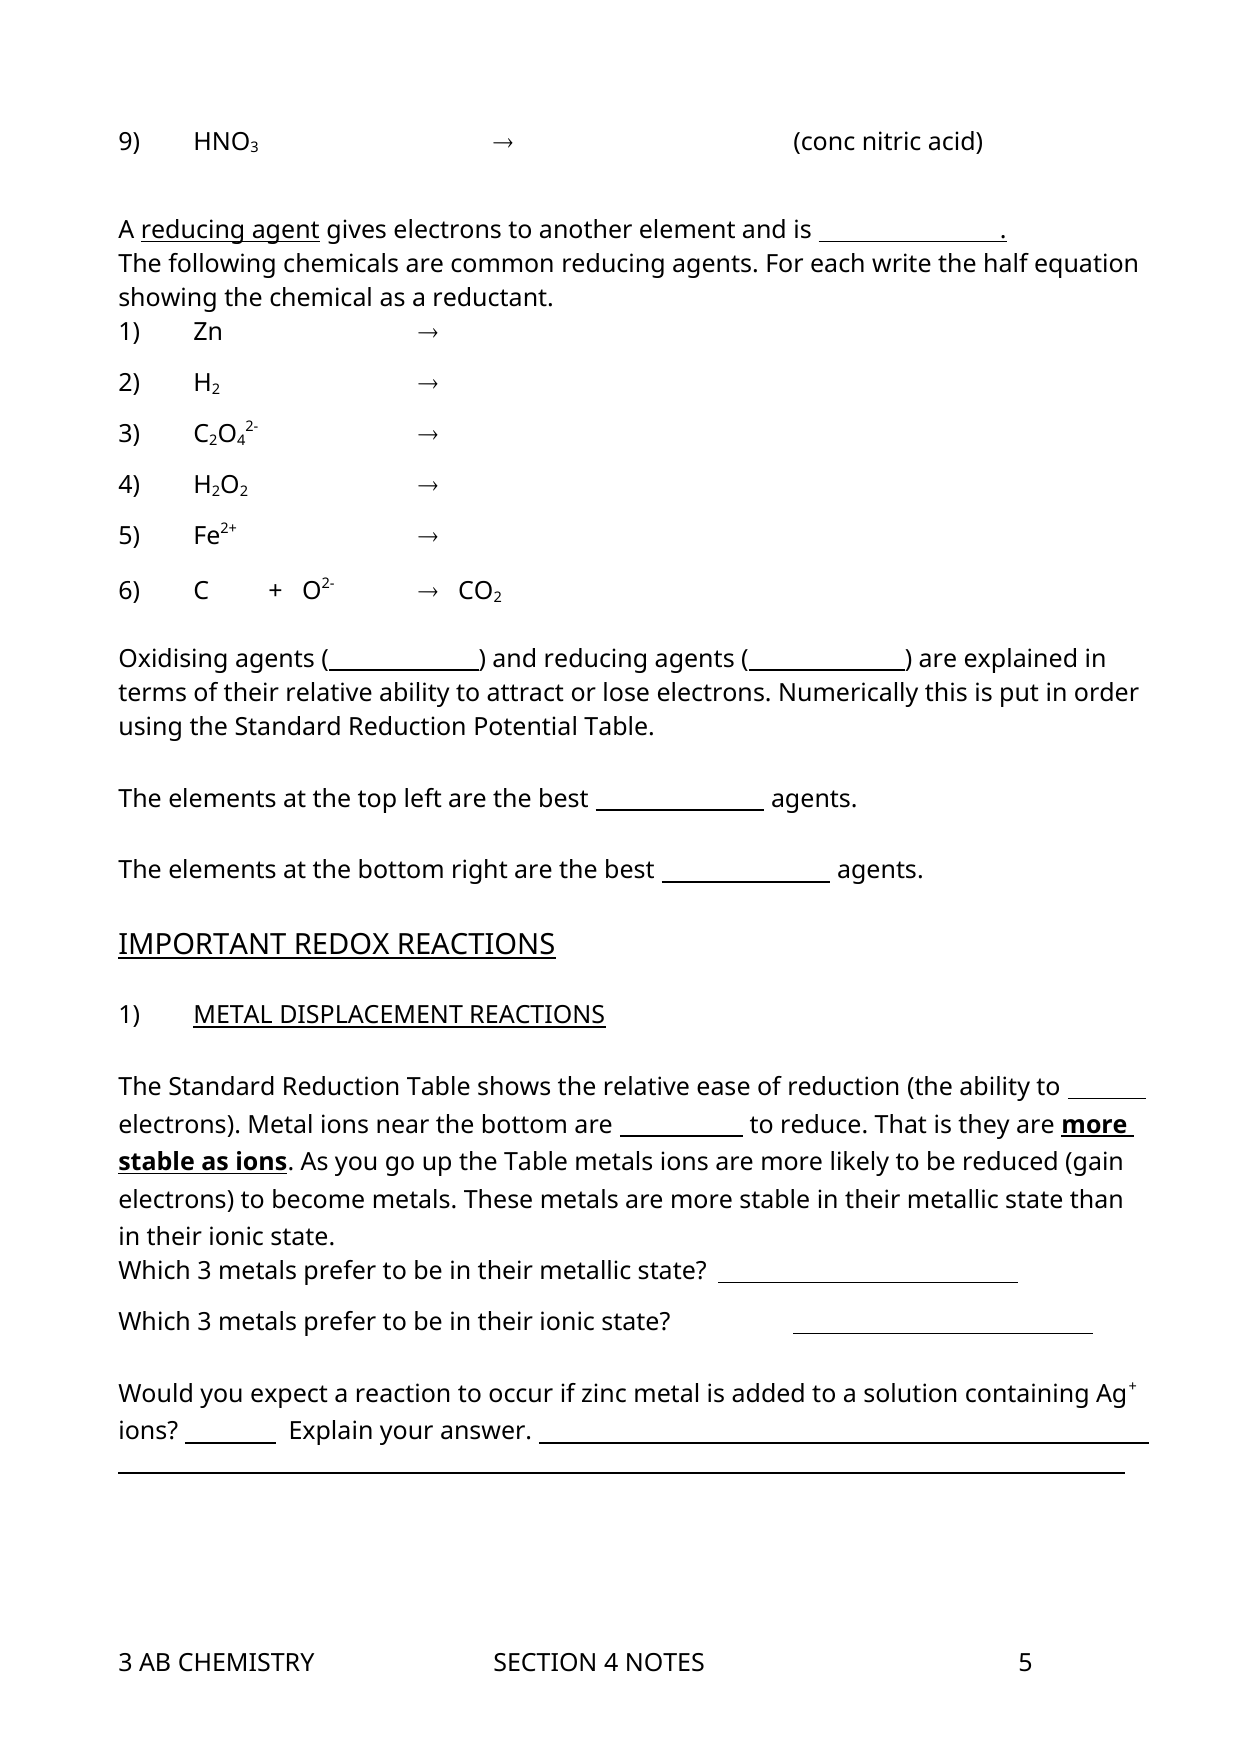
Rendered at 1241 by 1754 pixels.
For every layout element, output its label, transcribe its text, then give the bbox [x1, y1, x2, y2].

text 3) C2O42- [118, 416, 1150, 450]
text 1) Zn [118, 314, 1150, 348]
text 9) HNO3 (conc nitric acid) [118, 123, 1150, 157]
text 4) H2O2 [118, 467, 1150, 501]
text 1) METAL DISPLACEMENT REACTIONS [118, 997, 1150, 1031]
text Which 3 metals prefer to be in their metallic state? [118, 1253, 1150, 1287]
text 5) Fe2+ [118, 518, 1150, 552]
text Oxidising agents ( ) and reducing agents ( ) are explained in terms of their relative ability to attract or lose electrons. Numerically this is put in order using the Standard Reduction Potential Table. [118, 641, 1150, 743]
text 6) C + O2- CO2 [118, 569, 1150, 607]
text Which 3 metals prefer to be in their ionic state? [118, 1304, 1150, 1338]
text IMPORTANT REDOX REACTIONS [118, 923, 1150, 963]
text A reducing agent gives electrons to another element and is . [118, 212, 1150, 246]
text 2) H2 [118, 365, 1150, 399]
text The following chemicals are common reducing agents. For each write the half equation showing the chemical as a reductant. [118, 246, 1150, 314]
text The elements at the bottom right are the best agents. [118, 852, 1150, 886]
text The elements at the top left are the best agents. [118, 777, 1150, 814]
text The Standard Reduction Table shows the relative ease of reduction (the ability to electrons). Metal ions near the bottom are to reduce. That is they are more stable as ions. As you go up the Table metals ions are more likely to be reduced (gain electrons) to become metals. These metals are more stable in their metallic state than in their ionic state. [118, 1065, 1150, 1253]
text Would you expect a reaction to occur if zinc metal is added to a solution containing Ag+ ions? Explain your answer. [118, 1372, 1150, 1447]
